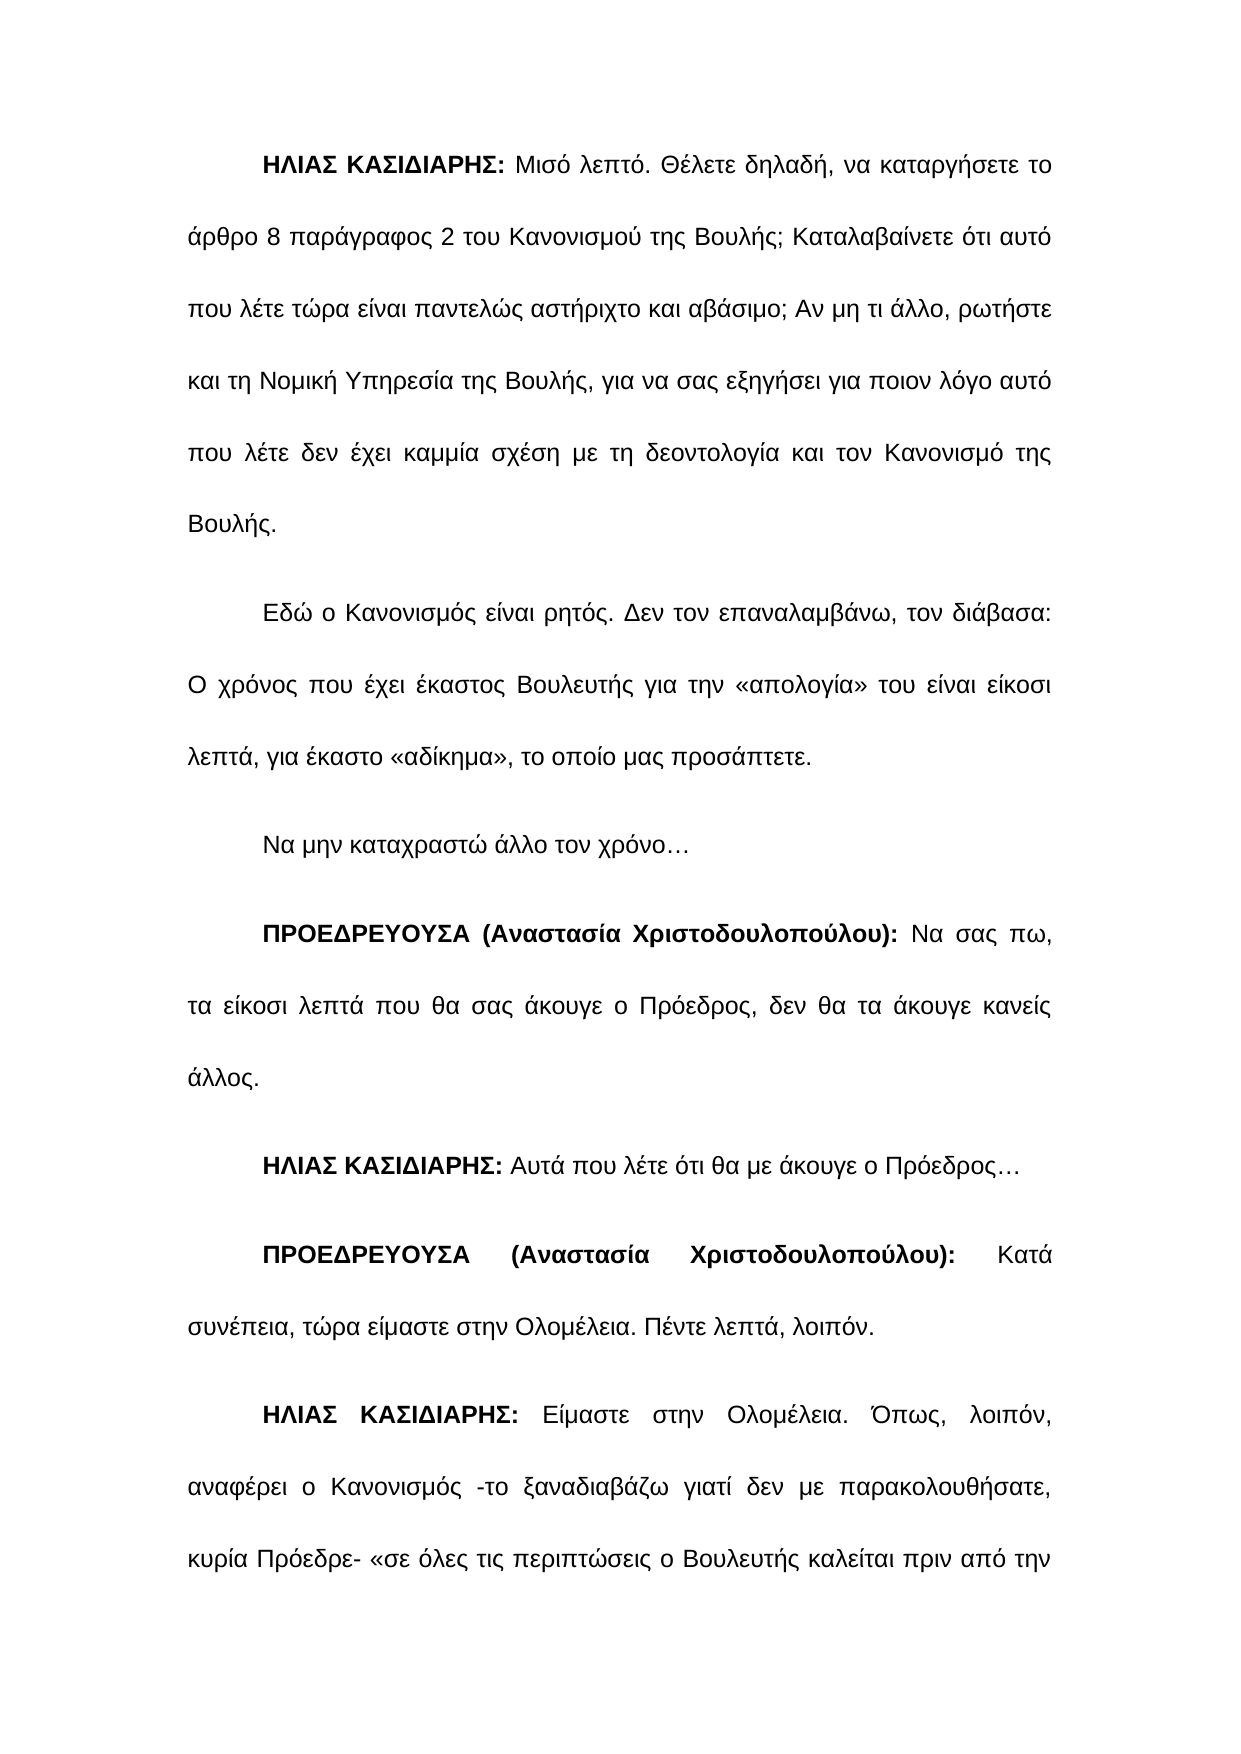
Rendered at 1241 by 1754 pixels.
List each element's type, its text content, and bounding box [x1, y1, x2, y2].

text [187, 1400, 1053, 1572]
text ΠΡΟΕΔΡΕΥΟΥΣΑ (Αναστασία Χριστοδουλοπούλου): Κατά συνέπεια, τώρα είμαστε στην Ολομέλεια. Πέντε λεπτά, λοιπόν. [187, 1239, 1053, 1340]
text Εδώ ο Κανονισμός είναι ρητός. Δεν τον επαναλαμβάνω, τον διάβασα: Ο χρόνος που έχει έκαστος Βουλευτής για την «απολογία» του είναι είκοσι λεπτά, για έκαστο «αδίκημα», το οποίο μας προσάπτετε. [187, 598, 1053, 770]
text ΗΛΙΑΣ ΚΑΣΙΔΙΑΡΗΣ: Μισό λεπτό. Θέλετε δηλαδή, να καταργήσετε το άρθρο 8 παράγραφος 2 του Κανονισμού της Βουλής; Καταλαβαίνετε ότι αυτό που λέτε τώρα είναι παντελώς αστήριχτο και αβάσιμο; Αν μη τι άλλο, ρωτήστε και τη Νομική Υπηρεσία της Βουλής, για να σας εξηγήσει για ποιον λόγο αυτό που λέτε δεν έχει καμμία σχέση με τη δεοντολογία και τον Κανονισμό της Βουλής. [187, 150, 1053, 538]
text Να μην καταχραστώ άλλο τον χρόνο… [187, 830, 1053, 859]
text ΠΡΟΕΔΡΕΥΟΥΣΑ (Αναστασία Χριστοδουλοπούλου): Να σας πω, τα είκοσι λεπτά που θα σας άκουγε ο Πρόεδρος, δεν θα τα άκουγε κανείς άλλος. [187, 919, 1053, 1091]
text ΗΛΙΑΣ ΚΑΣΙΔΙΑΡΗΣ: Αυτά που λέτε ότι θα με άκουγε ο Πρόεδρος… [187, 1151, 1053, 1180]
